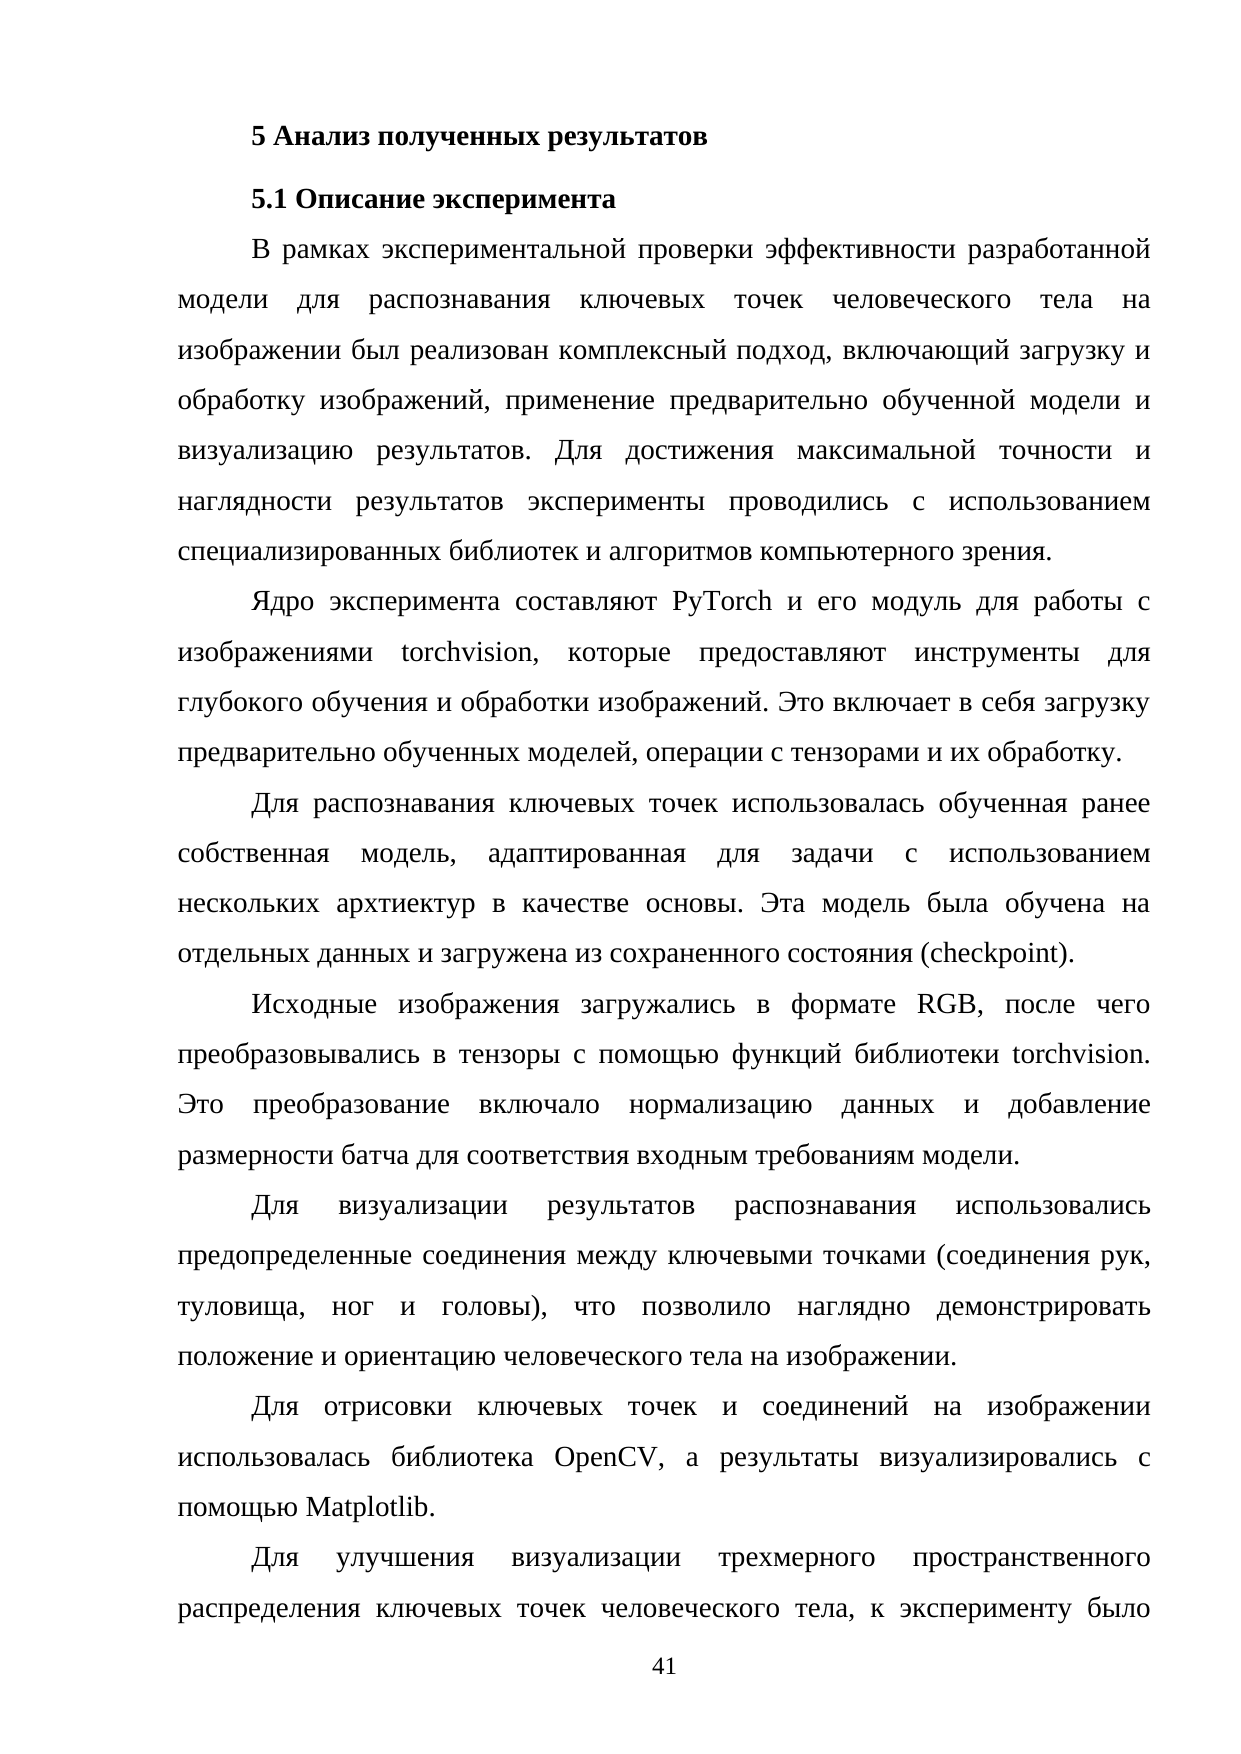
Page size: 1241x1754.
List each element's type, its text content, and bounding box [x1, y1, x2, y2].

text Анализ полученных результатов [177, 118, 1152, 152]
text Ядро эксперимента составляют PyTorch и его модуль для работы с изображениями torchvision, которые предоставляют инструменты для глубокого обучения и обработки изображений. Это включает в себя загрузку предварительно обученных моделей, операции с тензорами и их обработку. [177, 583, 1152, 768]
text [177, 1539, 1152, 1623]
text Исходные изображения загружались в формате RGB, после чего преобразовывались в тензоры с помощью функций библиотеки torchvision. Это преобразование включало нормализацию данных и добавление размерности батча для соответствия входным требованиям модели. [177, 986, 1152, 1170]
text Для визуализации результатов распознавания использовались предопределенные соединения между ключевыми точками (соединения рук, туловища, ног и головы), что позволило наглядно демонстрировать положение и ориентацию человеческого тела на изображении. [177, 1187, 1152, 1372]
text В рамках экспериментальной проверки эффективности разработанной модели для распознавания ключевых точек человеческого тела на изображении был реализован комплексный подход, включающий загрузку и обработку изображений, применение предварительно обученной модели и визуализацию результатов. Для достижения максимальной точности и наглядности результатов эксперименты проводились с использованием специализированных библиотек и алгоритмов компьютерного зрения. [177, 231, 1152, 567]
text Описание эксперимента [177, 181, 1152, 214]
text Для распознавания ключевых точек использовалась обученная ранее собственная модель, адаптированная для задачи с использованием нескольких архтиектур в качестве основы. Эта модель была обучена на отдельных данных и загружена из сохраненного состояния (checkpoint). [177, 785, 1152, 969]
text Для отрисовки ключевых точек и соединений на изображении использовалась библиотека OpenCV, а результаты визуализировались с помощью Matplotlib. [177, 1388, 1152, 1523]
